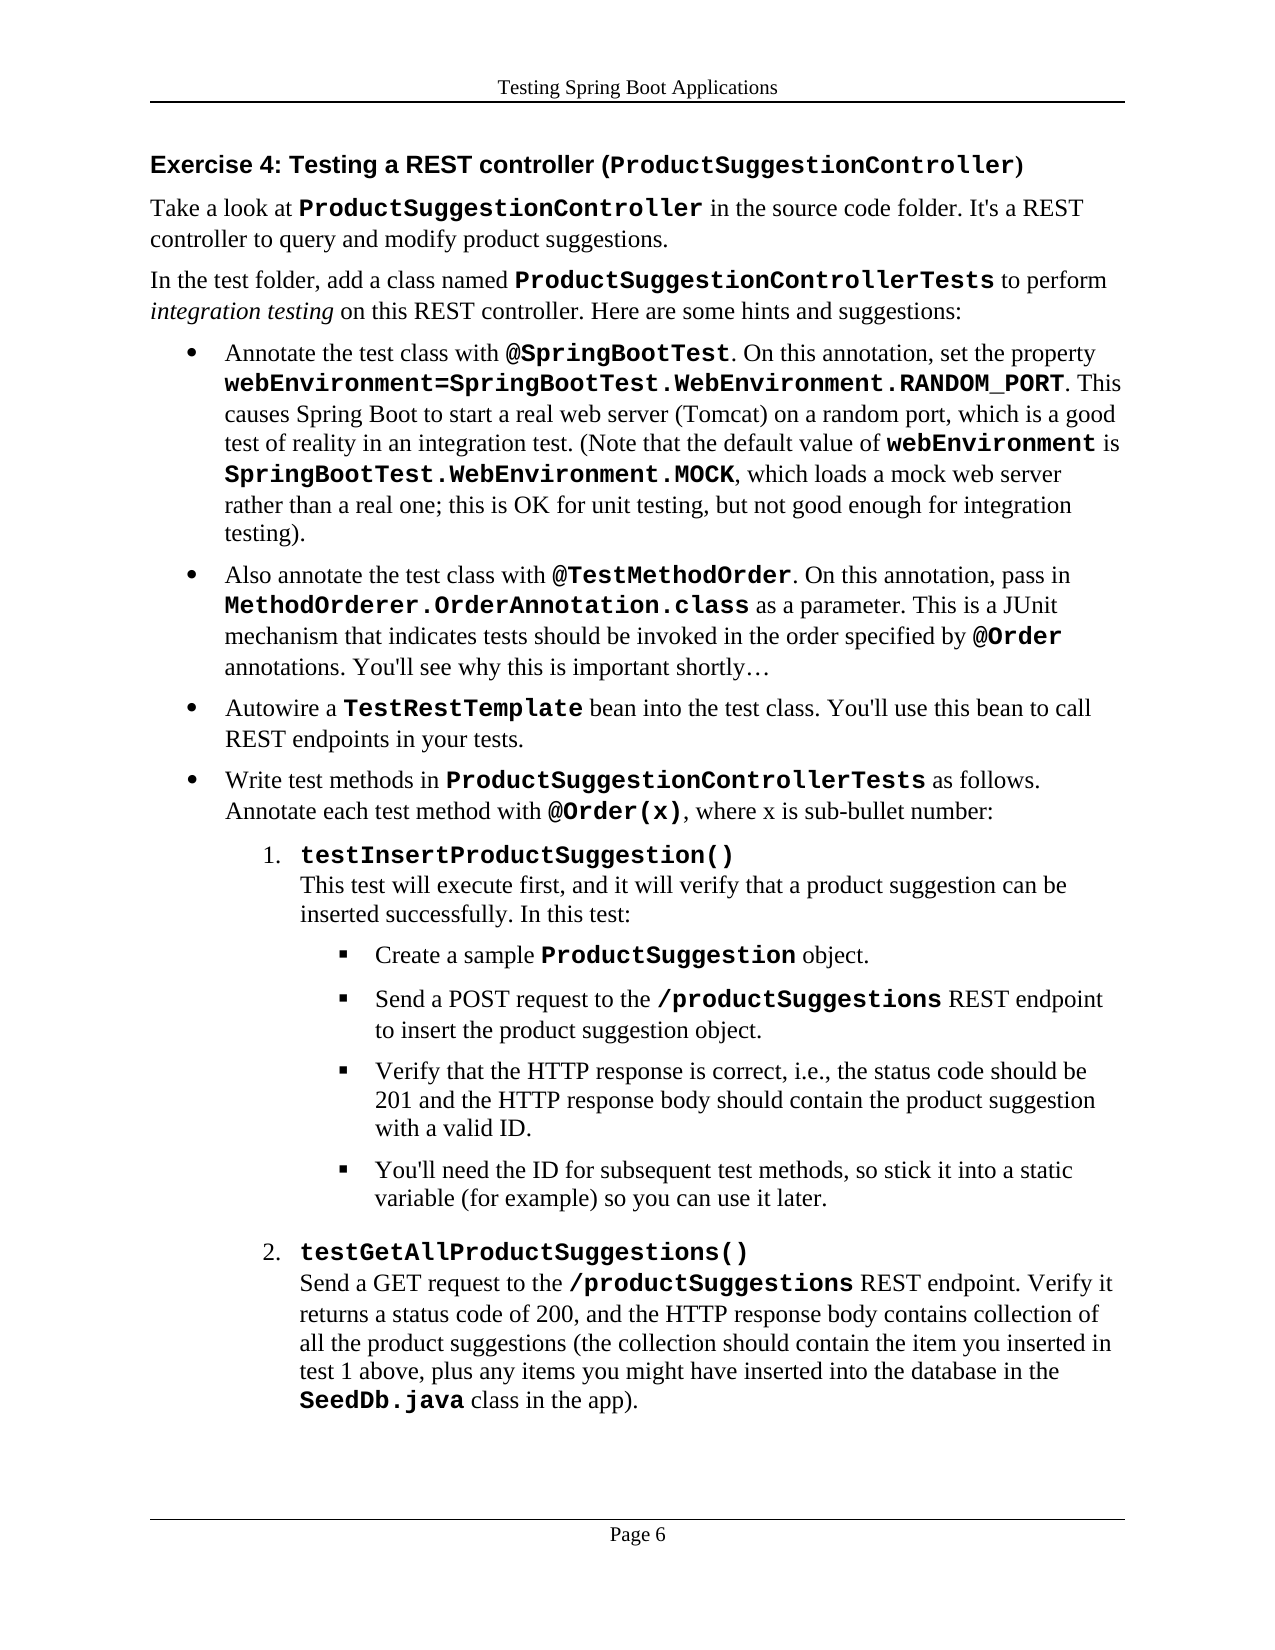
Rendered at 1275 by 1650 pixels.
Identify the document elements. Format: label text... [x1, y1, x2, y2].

subtitle Exercise 4: Testing a REST controller (ProductSuggestionController) [150, 150, 1125, 181]
list Send a POST request to the /productSuggestions REST endpoint to insert the product suggestion object. [337, 984, 1125, 1043]
list You'll need the ID for subsequent test methods, so stick it into a static variable (for example) so you can use it later. [337, 1155, 1125, 1212]
list Write test methods in ProductSuggestionControllerTests as follows. Annotate each test method with @Order(x), where x is sub-bullet number: [188, 766, 1125, 827]
list testInsertProductSuggestion() This test will execute first, and it will verify that a product suggestion can be inserted successfully. In this test: [262, 840, 1125, 928]
text In the test folder, add a class named ProductSuggestionControllerTests to perform integration testing on this REST controller. Here are some hints and suggestions: [150, 266, 1125, 325]
list Autowire a TestRestTemplate bean into the test class. You'll use this bean to call REST endpoints in your tests. [187, 693, 1125, 753]
list Annotate the test class with @SpringBootTest. On this annotation, set the property webEnvironment=SpringBootTest.WebEnvironment.RANDOM_PORT. This causes Spring Boot to start a real web server (Tomcat) on a random port, which is a good test of reality in an integration test. (Note that the default value of webEnvironment is SpringBootTest.WebEnvironment.MOCK, which loads a mock web server rather than a real one; this is OK for unit testing, but not good enough for integration testing). [187, 338, 1125, 547]
list Create a sample ProductSuggestion object. [337, 941, 1125, 971]
text Take a look at ProductSuggestionController in the source code folder. It's a REST controller to query and modify product suggestions. [150, 193, 1125, 253]
list Also annotate the test class with @TestMethodOrder. On this annotation, pass in MethodOrderer.OrderAnnotation.class as a parameter. This is a JUnit mechanism that indicates tests should be invoked in the order specified by @Order annotations. You'll see why this is important shortly… [187, 560, 1125, 681]
list Verify that the HTTP response is correct, i.e., the status code should be 201 and the HTTP response body should contain the product suggestion with a valid ID. [337, 1056, 1125, 1142]
list testGetAllProductSuggestions() Send a GET request to the /productSuggestions REST endpoint. Verify it returns a status code of 200, and the HTTP response body contains collection of all the product suggestions (the collection should contain the item you inserted in test 1 above, plus any items you might have inserted into the database in the SeedDb.java class in the app). [262, 1237, 1125, 1416]
